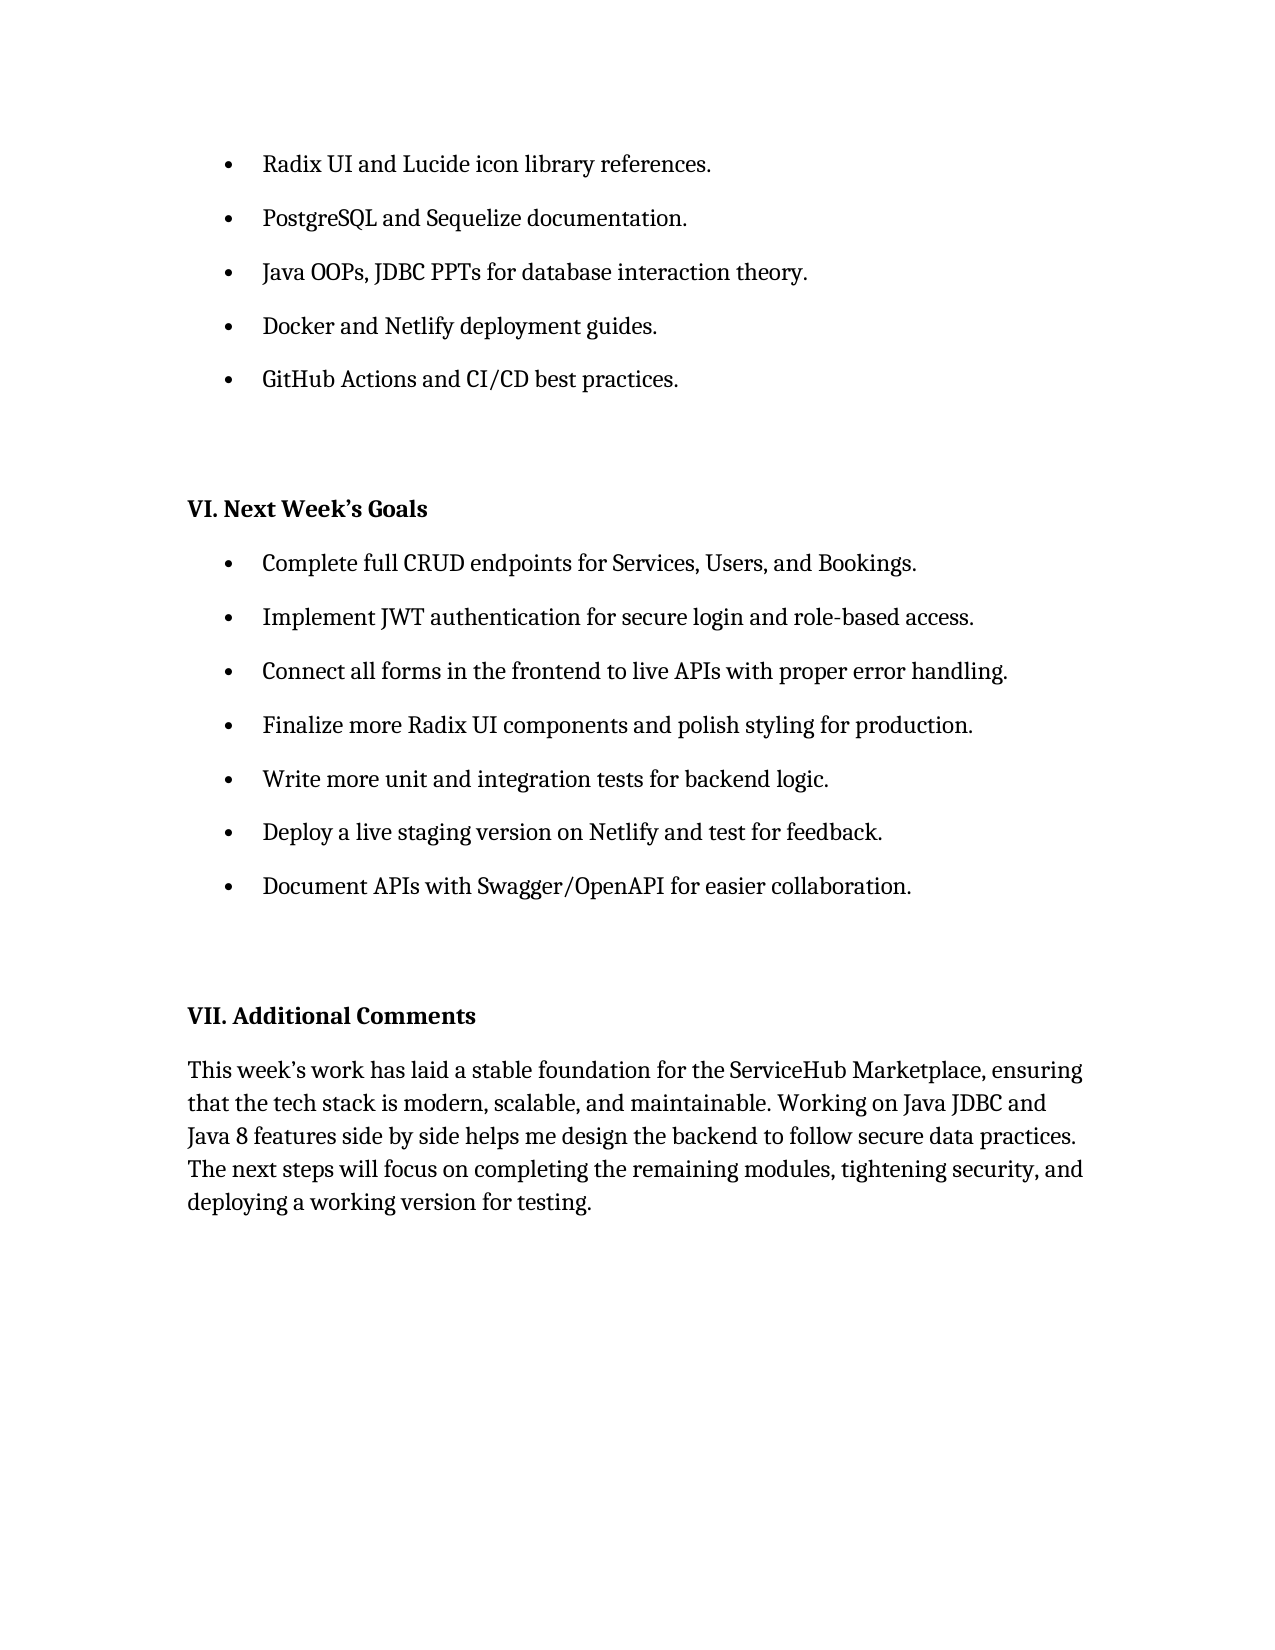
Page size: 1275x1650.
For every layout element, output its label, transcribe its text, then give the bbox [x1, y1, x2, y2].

list Deploy a live staging version on Netlify and test for feedback. [225, 818, 1087, 847]
list Radix UI and Lucide icon library references. [225, 150, 1087, 179]
text VI. Next Week’s Goals [187, 495, 1087, 524]
list Connect all forms in the frontend to live APIs with proper error handling. [225, 657, 1087, 686]
list Implement JWT authentication for secure login and role-based access. [225, 603, 1087, 632]
list Complete full CRUD endpoints for Services, Users, and Bookings. [225, 549, 1087, 578]
list Document APIs with Swagger/OpenAPI for easier collaboration. [225, 872, 1087, 901]
list GitHub Actions and CI/CD best practices. [225, 365, 1087, 394]
text This week’s work has laid a stable foundation for the ServiceHub Marketplace, ensuring that the tech stack is modern, scalable, and maintainable. Working on Java JDBC and Java 8 features side by side helps me design the backend to follow secure data practices. The next steps will focus on completing the remaining modules, tightening security, and deploying a working version for testing. [187, 1056, 1087, 1217]
list Java OOPs, JDBC PPTs for database interaction theory. [225, 258, 1087, 286]
text VII. Additional Comments [187, 1002, 1087, 1031]
list Finalize more Radix UI components and polish styling for production. [225, 711, 1087, 739]
list PostgreSQL and Sequelize documentation. [225, 204, 1087, 233]
list Write more unit and integration tests for backend logic. [225, 764, 1087, 793]
list Docker and Netlify deployment guides. [225, 312, 1087, 340]
